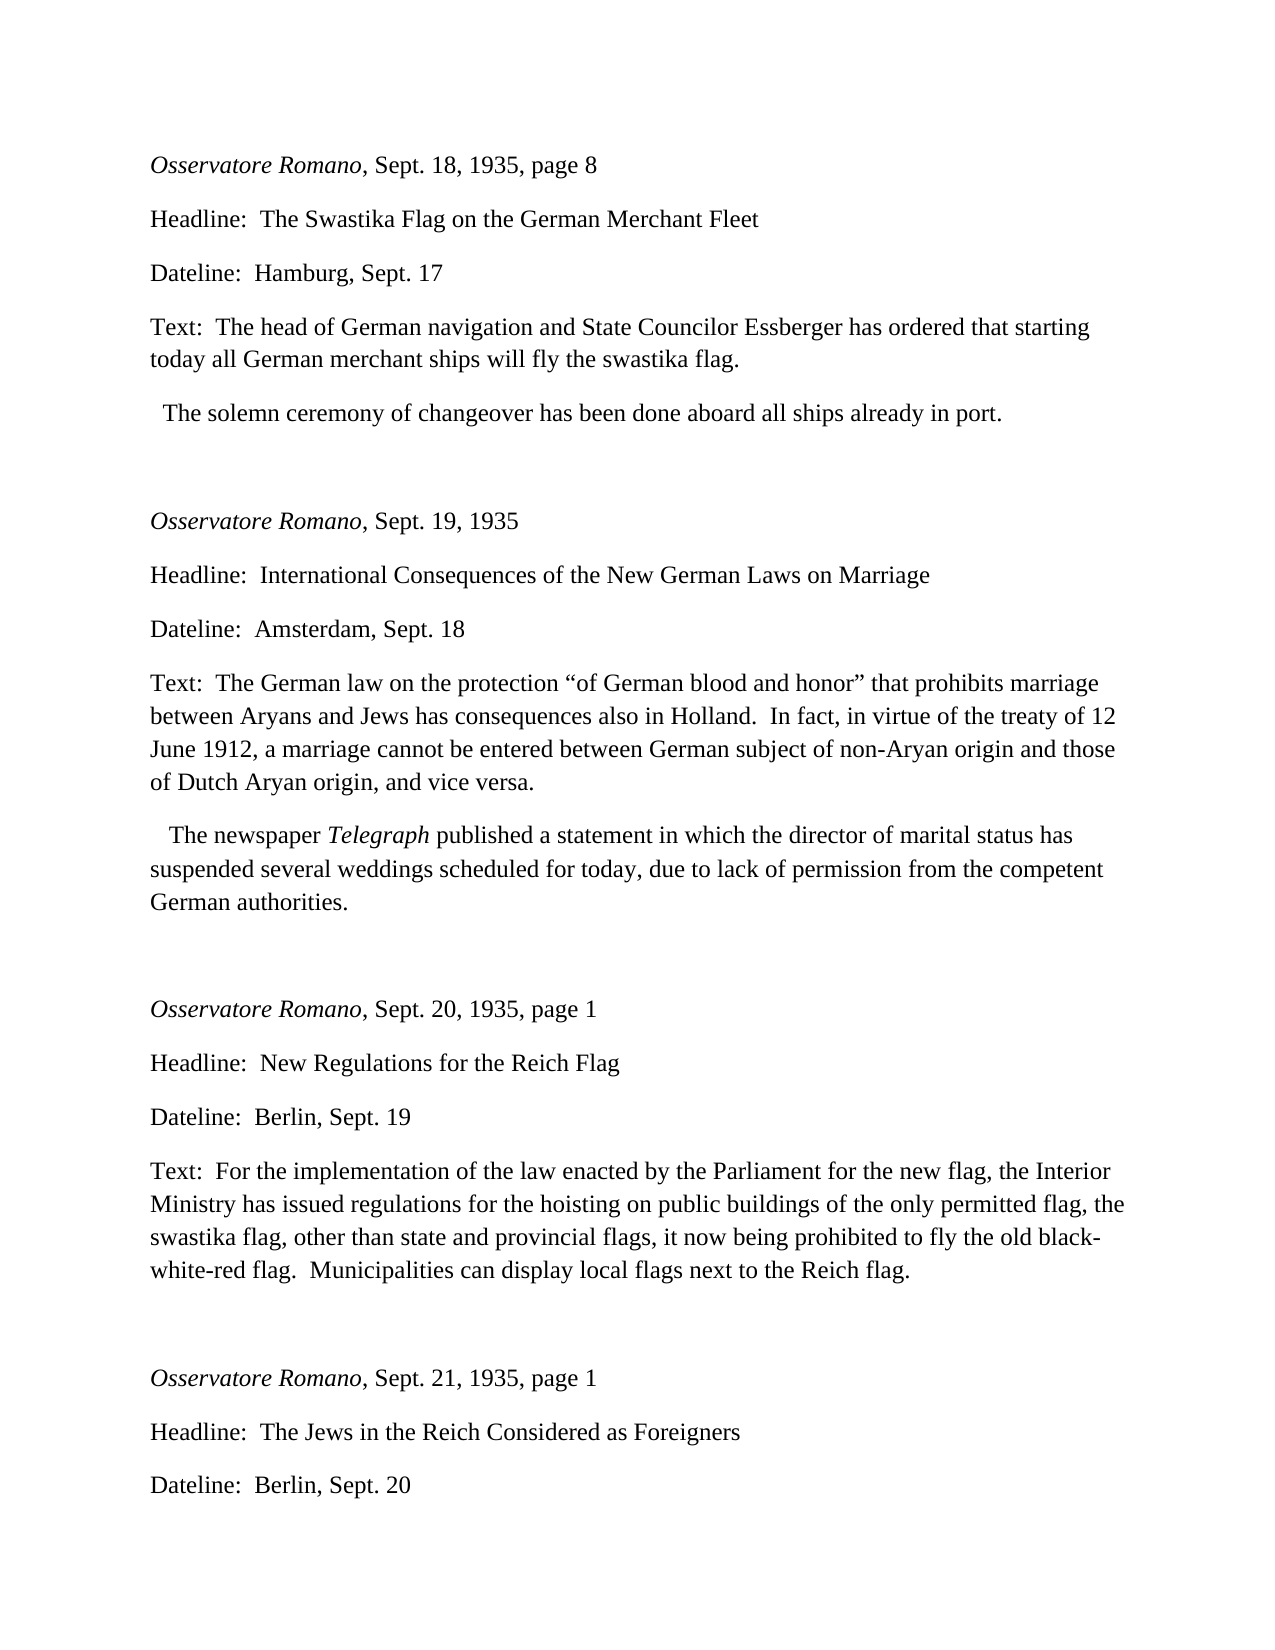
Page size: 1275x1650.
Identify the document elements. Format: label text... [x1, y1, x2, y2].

text Dateline: Berlin, Sept. 20 [150, 1470, 1125, 1499]
text Headline: The Jews in the Reich Considered as Foreigners [150, 1417, 1125, 1445]
text Text: For the implementation of the law enacted by the Parliament for the new flag, the Interior Ministry has issued regulations for the hoisting on public buildings of the only permitted flag, the swastika flag, other than state and provincial flags, it now being prohibited to fly the old black-white-red flag. Municipalities can display local flags next to the Reich flag. [150, 1156, 1125, 1284]
text Text: The head of German navigation and State Councilor Essberger has ordered that starting today all German merchant ships will fly the swastika flag. [150, 312, 1125, 373]
text Osservatore Romano, Sept. 18, 1935, page 8 [150, 150, 1125, 179]
text Osservatore Romano, Sept. 20, 1935, page 1 [150, 994, 1125, 1023]
text Headline: The Swastika Flag on the German Merchant Fleet [150, 204, 1125, 233]
text The newspaper Telegraph published a statement in which the director of marital status has suspended several weddings scheduled for today, due to lack of permission from the competent German authorities. [150, 821, 1125, 915]
text Text: The German law on the protection “of German blood and honor” that prohibits marriage between Aryans and Jews has consequences also in Holland. In fact, in virtue of the treaty of 12 June 1912, a marriage cannot be entered between German subject of non-Aryan origin and those of Dutch Aryan origin, and vice versa. [150, 668, 1125, 796]
text Dateline: Hamburg, Sept. 17 [150, 258, 1125, 286]
text Osservatore Romano, Sept. 19, 1935 [150, 506, 1125, 535]
text Headline: New Regulations for the Reich Flag [150, 1048, 1125, 1077]
text Headline: International Consequences of the New German Laws on Marriage [150, 560, 1125, 589]
text The solemn ceremony of changeover has been done aboard all ships already in port. [150, 398, 1125, 427]
text Osservatore Romano, Sept. 21, 1935, page 1 [150, 1363, 1125, 1391]
text Dateline: Amsterdam, Sept. 18 [150, 614, 1125, 643]
text Dateline: Berlin, Sept. 19 [150, 1102, 1125, 1131]
